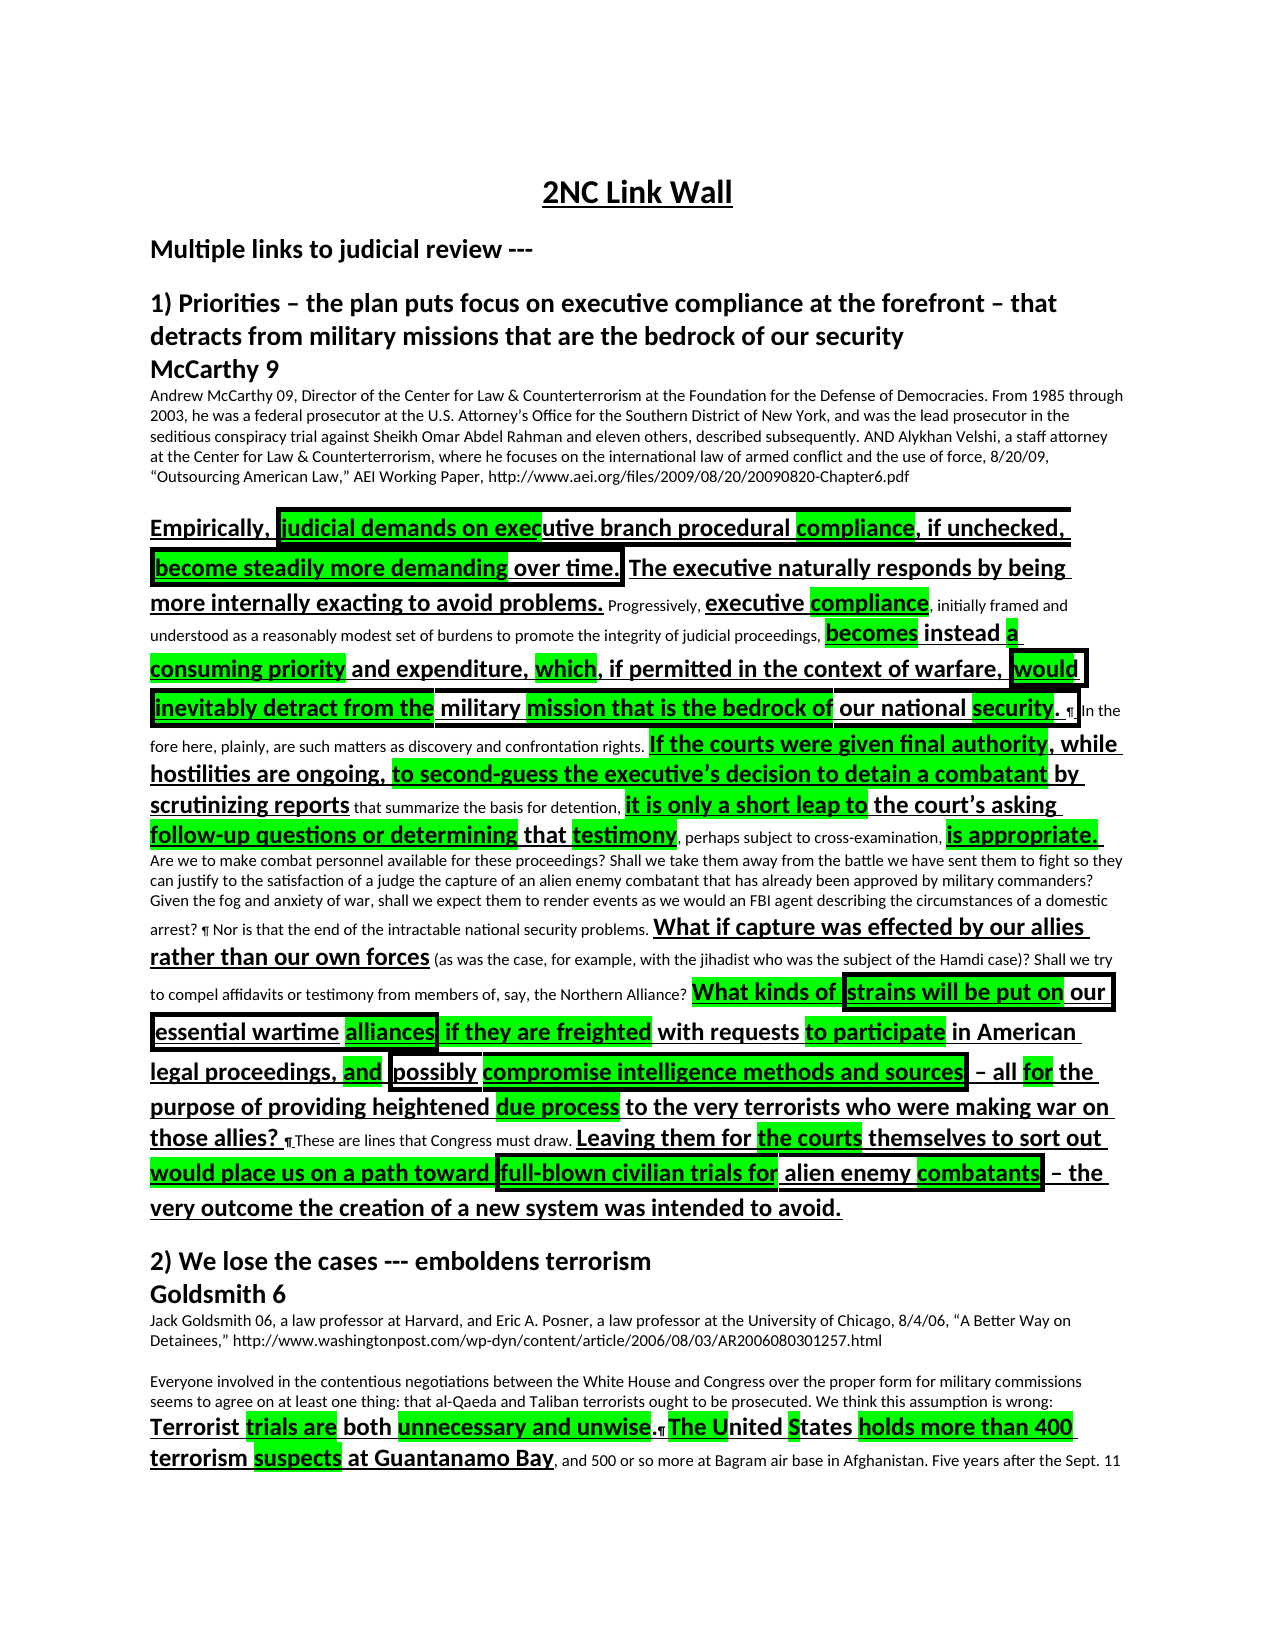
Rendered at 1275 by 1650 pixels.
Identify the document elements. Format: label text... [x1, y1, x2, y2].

text Jack Goldsmith 06, a law professor at Harvard, and Eric A. Posner, a law professor at the University of Chicago, 8/4/06, “A Better Way on Detainees,” http://www.washingtonpost.com/wp-dyn/content/article/2006/08/03/AR2006080301257.html [150, 1310, 1125, 1351]
text Goldsmith 6 [150, 1277, 1125, 1310]
subtitle 1) Priorities – the plan puts focus on executive compliance at the forefront – that detracts from military missions that are the bedrock of our security [150, 286, 1125, 352]
subtitle 2) We lose the cases --- emboldens terrorism [150, 1244, 1125, 1277]
text Andrew McCarthy 09, Director of the Center for Law & Counterterrorism at the Foundation for the Defense of Democracies. From 1985 through 2003, he was a federal prosecutor at the U.S. Attorney’s Office for the Southern District of New York, and was the lead prosecutor in the seditious conspiracy trial against Sheikh Omar Abdel Rahman and eleven others, described subsequently. AND Alykhan Velshi, a staff attorney at the Center for Law & Counterterrorism, where he focuses on the international law of armed conflict and the use of force, 8/20/09, “Outsourcing American Law,” AEI Working Paper, http://www.aei.org/files/2009/08/20/20090820-Chapter6.pdf [150, 385, 1125, 487]
subtitle 2NC Link Wall [150, 171, 1125, 212]
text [150, 1371, 1125, 1472]
text Empirically, judicial demands on executive branch procedural compliance, if unchecked, become steadily more demanding over time. The executive naturally responds by being more internally exacting to avoid problems. Progressively, executive compliance, initially framed and understood as a reasonably modest set of burdens to promote the integrity of judicial proceedings, becomes instead a consuming priority and expenditure, which, if permitted in the context of warfare, would inevitably detract from the military mission that is the bedrock of our national security. ¶ In the fore here, plainly, are such matters as discovery and confrontation rights. If the courts were given final authority, while hostilities are ongoing, to second-guess the executive’s decision to detain a combatant by scrutinizing reports that summarize the basis for detention, it is only a short leap to the court’s asking follow-up questions or determining that testimony, perhaps subject to cross-examination, is appropriate. Are we to make combat personnel available for these proceedings? Shall we take them away from the battle we have sent them to fight so they can justify to the satisfaction of a judge the capture of an alien enemy combatant that has already been approved by military commanders? Given the fog and anxiety of war, shall we expect them to render events as we would an FBI agent describing the circumstances of a domestic arrest? ¶ Nor is that the end of the intractable national security problems. What if capture was effected by our allies rather than our own forces (as was the case, for example, with the jihadist who was the subject of the Hamdi case)? Shall we try to compel affidavits or testimony from members of, say, the Northern Alliance? What kinds of strains will be put on our essential wartime alliances if they are freighted with requests to participate in American legal proceedings, and possibly compromise intelligence methods and sources – all for the purpose of providing heightened due process to the very terrorists who were making war on those allies? ¶ These are lines that Congress must draw. Leaving them for the courts themselves to sort out would place us on a path toward full-blown civilian trials for alien enemy combatants – the very outcome the creation of a new system was intended to avoid. [150, 507, 1125, 1223]
subtitle Multiple links to judicial review --- [150, 232, 1125, 265]
text McCarthy 9 [150, 352, 1125, 385]
